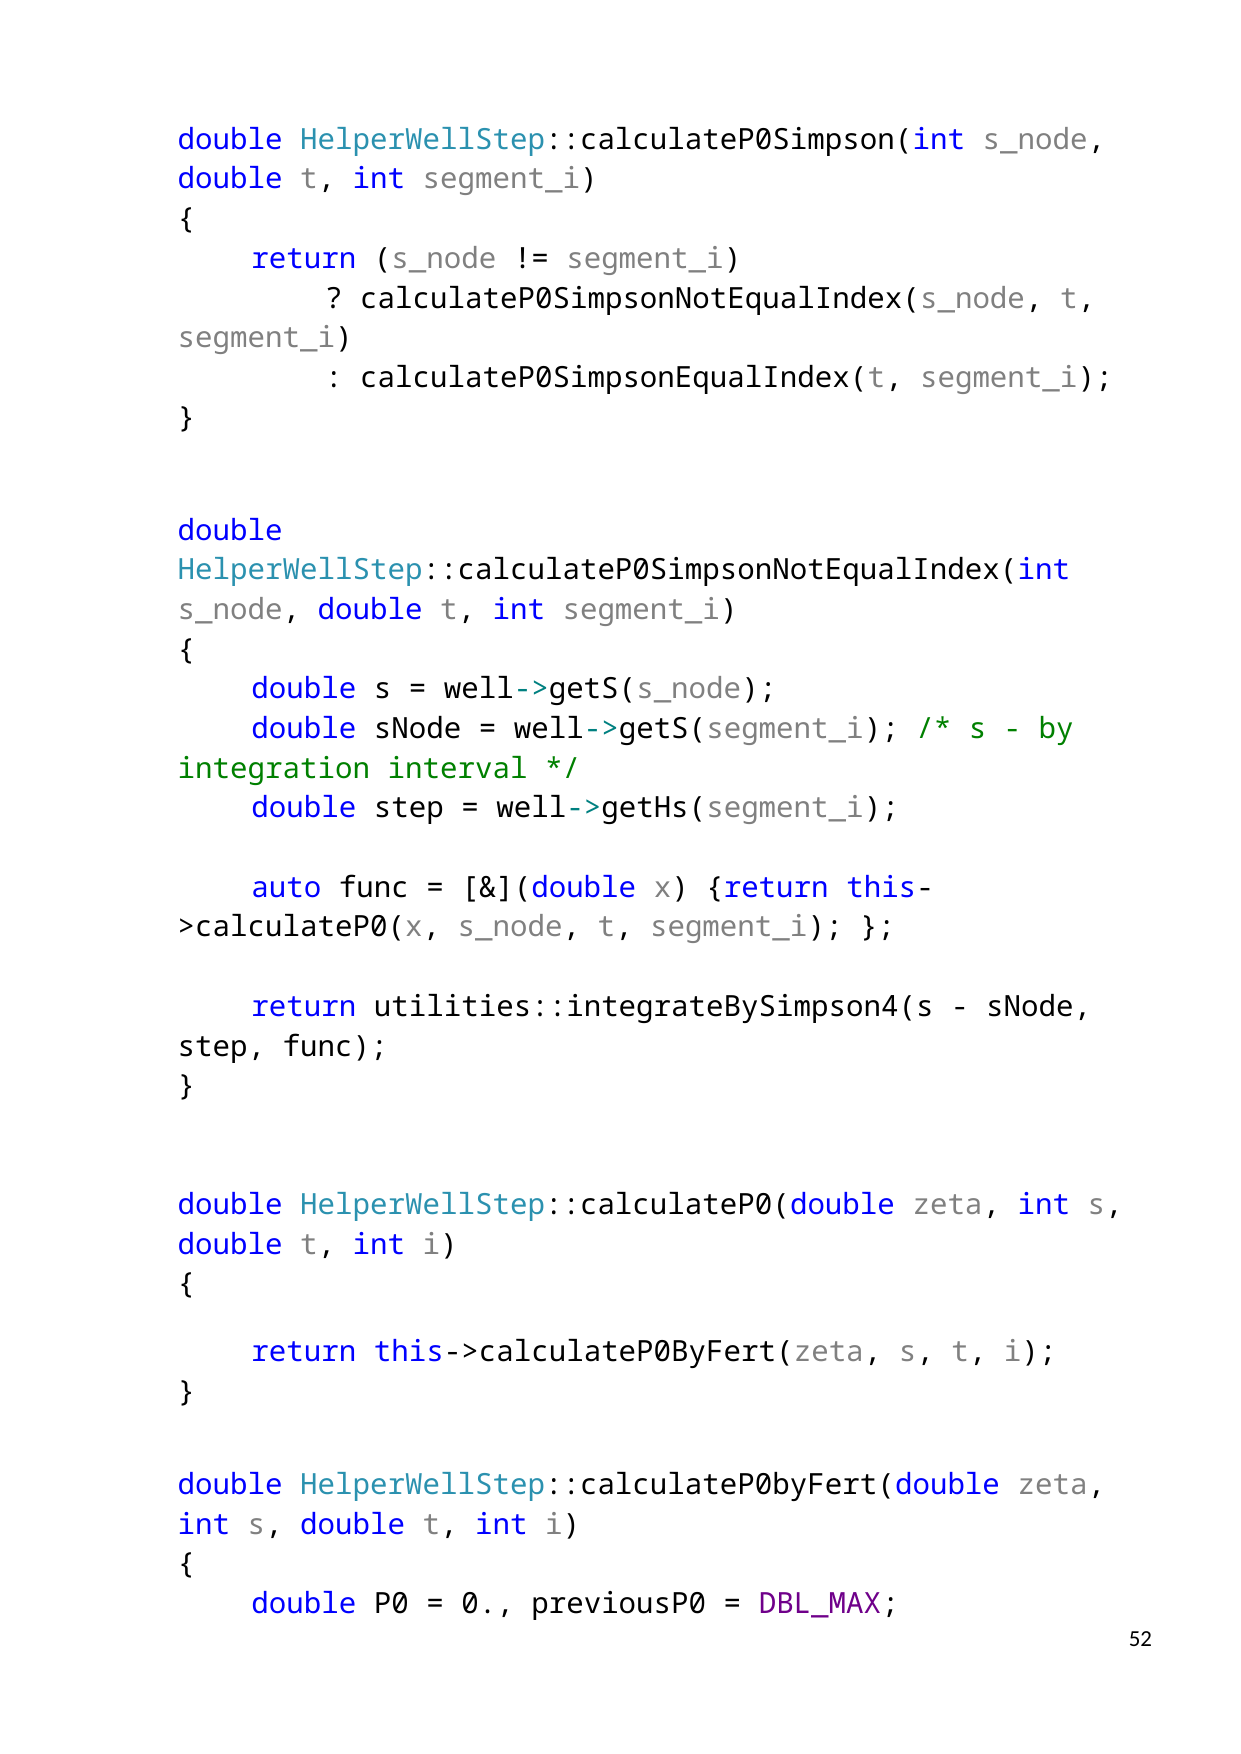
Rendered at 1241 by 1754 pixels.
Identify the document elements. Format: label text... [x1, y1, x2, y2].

text return (s_node != segment_i) [177, 237, 1152, 277]
text double step = well->getHs(segment_i); [177, 787, 1152, 826]
text return utilities::integrateBySimpson4(s - sNode, step, func); [177, 985, 1152, 1064]
text } [177, 396, 1152, 436]
text double P0 = 0., previousP0 = DBL_MAX; [177, 1582, 1152, 1622]
text auto func = [&](double x) {return this->calculateP0(x, s_node, t, segment_i); }; [177, 866, 1152, 945]
text double s = well->getS(s_node); [177, 668, 1152, 707]
text double sNode = well->getS(segment_i); /* s - by integration interval */ [177, 707, 1152, 787]
text { [177, 628, 1152, 668]
text ? calculateP0SimpsonNotEqualIndex(s_node, t, segment_i) [177, 277, 1152, 356]
text : calculateP0SimpsonEqualIndex(t, segment_i); [177, 356, 1152, 396]
text { [177, 1263, 1152, 1302]
text } [177, 1370, 1152, 1410]
text double HelperWellStep::calculateP0SimpsonNotEqualIndex(int s_node, double t, int segment_i) [177, 509, 1152, 628]
text return this->calculateP0ByFert(zeta, s, t, i); [177, 1331, 1152, 1370]
text { [177, 197, 1152, 237]
text double HelperWellStep::calculateP0Simpson(int s_node, double t, int segment_i) [177, 118, 1152, 197]
text double HelperWellStep::calculateP0(double zeta, int s, double t, int i) [177, 1183, 1152, 1263]
text } [177, 1064, 1152, 1104]
text { [177, 1543, 1152, 1582]
text double HelperWellStep::calculateP0byFert(double zeta, int s, double t, int i) [177, 1463, 1152, 1543]
